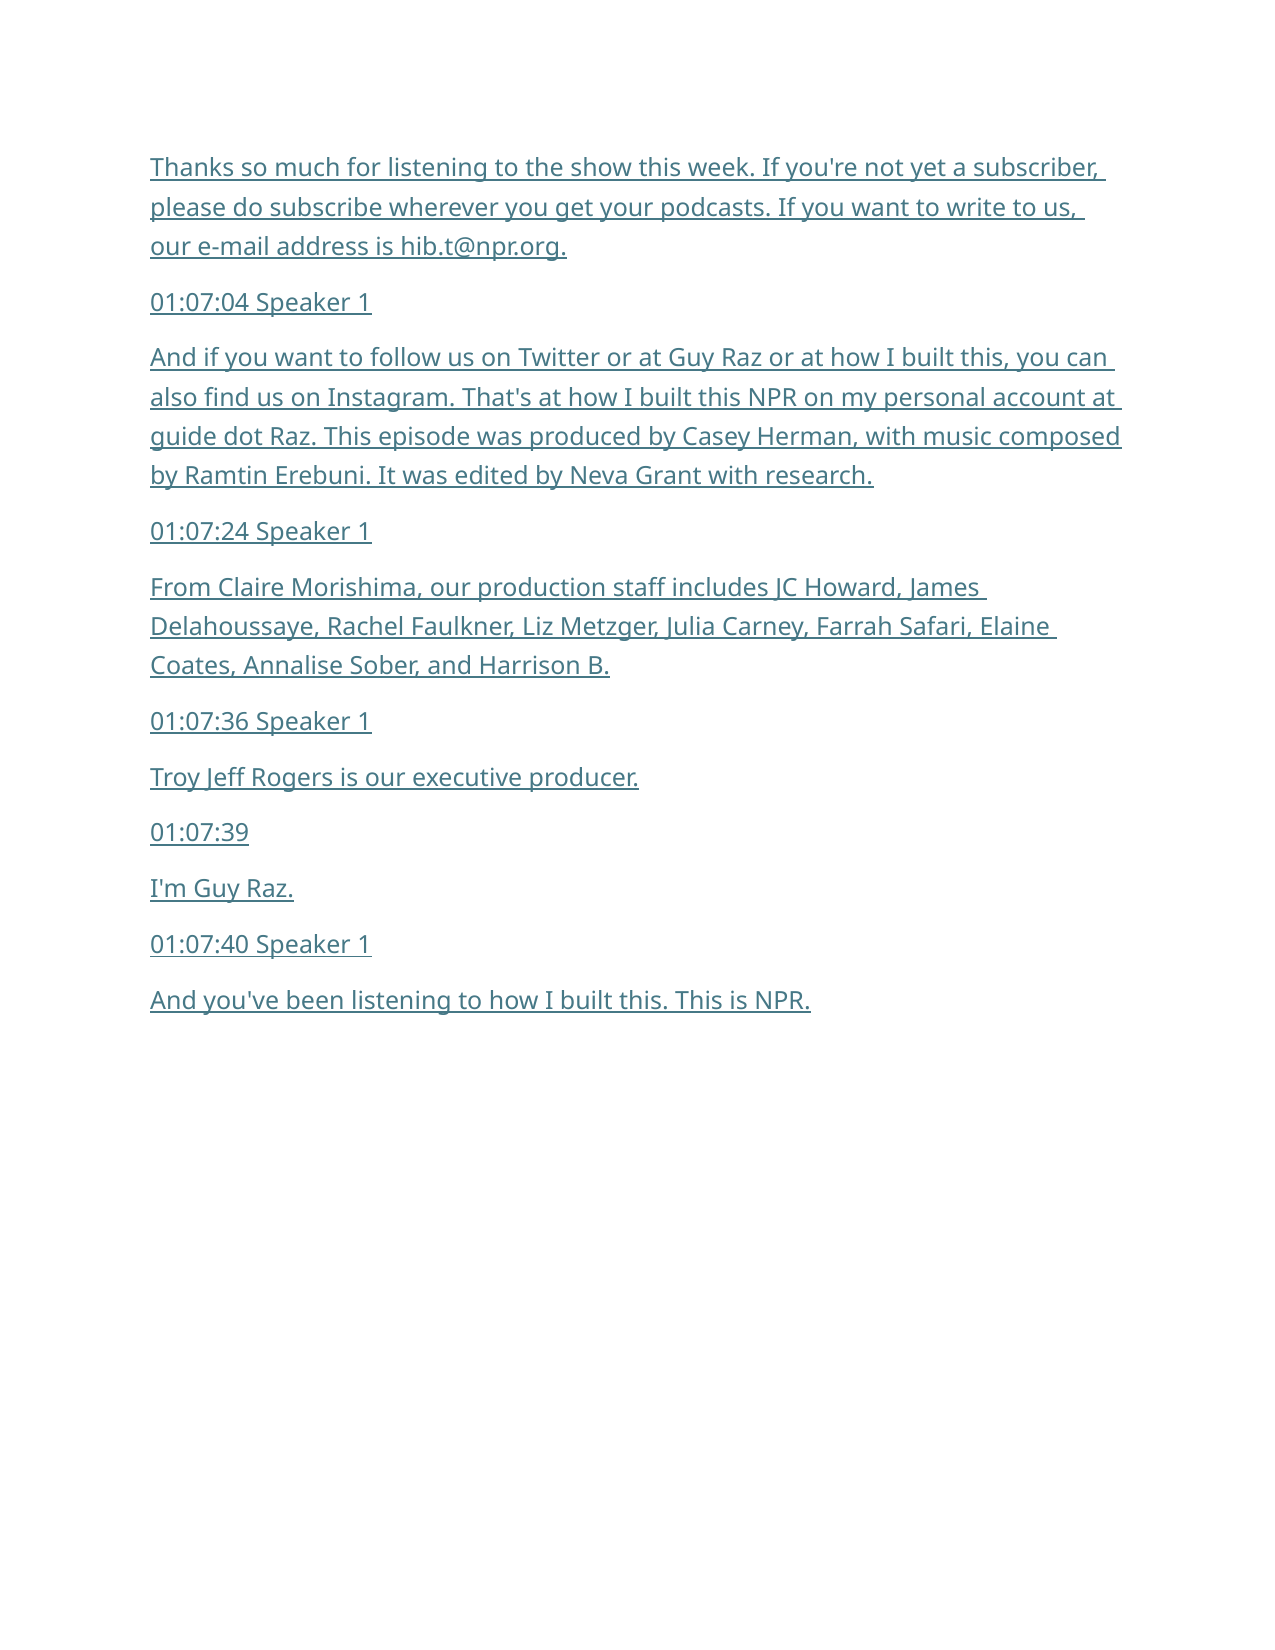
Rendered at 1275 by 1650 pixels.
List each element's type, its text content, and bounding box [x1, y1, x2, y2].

text 01:07:40 Speaker 1 [150, 927, 1125, 961]
text Thanks so much for listening to the show this week. If you're not yet a subscriber, please do subscribe wherever you get your podcasts. If you want to write to us, our e-mail address is hib.t@npr.org. [150, 150, 1125, 262]
text 01:07:04 Speaker 1 [150, 284, 1125, 318]
text 01:07:39 [150, 815, 1125, 849]
text From Claire Morishima, our production staff includes JC Howard, James Delahoussaye, Rachel Faulkner, Liz Metzger, Julia Carney, Farrah Safari, Elaine Coates, Annalise Sober, and Harrison B. [150, 569, 1125, 682]
text And if you want to follow us on Twitter or at Guy Raz or at how I built this, you can also find us on Instagram. That's at how I built this NPR on my personal account at guide dot Raz. This episode was produced by Casey Herman, with music composed by Ramtin Erebuni. It was edited by Neva Grant with research. [150, 340, 1125, 492]
text Troy Jeff Rogers is our executive producer. [150, 759, 1125, 793]
text And you've been listening to how I built this. This is NPR. [150, 982, 1125, 1017]
text I'm Guy Raz. [150, 871, 1125, 905]
text 01:07:36 Speaker 1 [150, 703, 1125, 737]
text 01:07:24 Speaker 1 [150, 513, 1125, 547]
